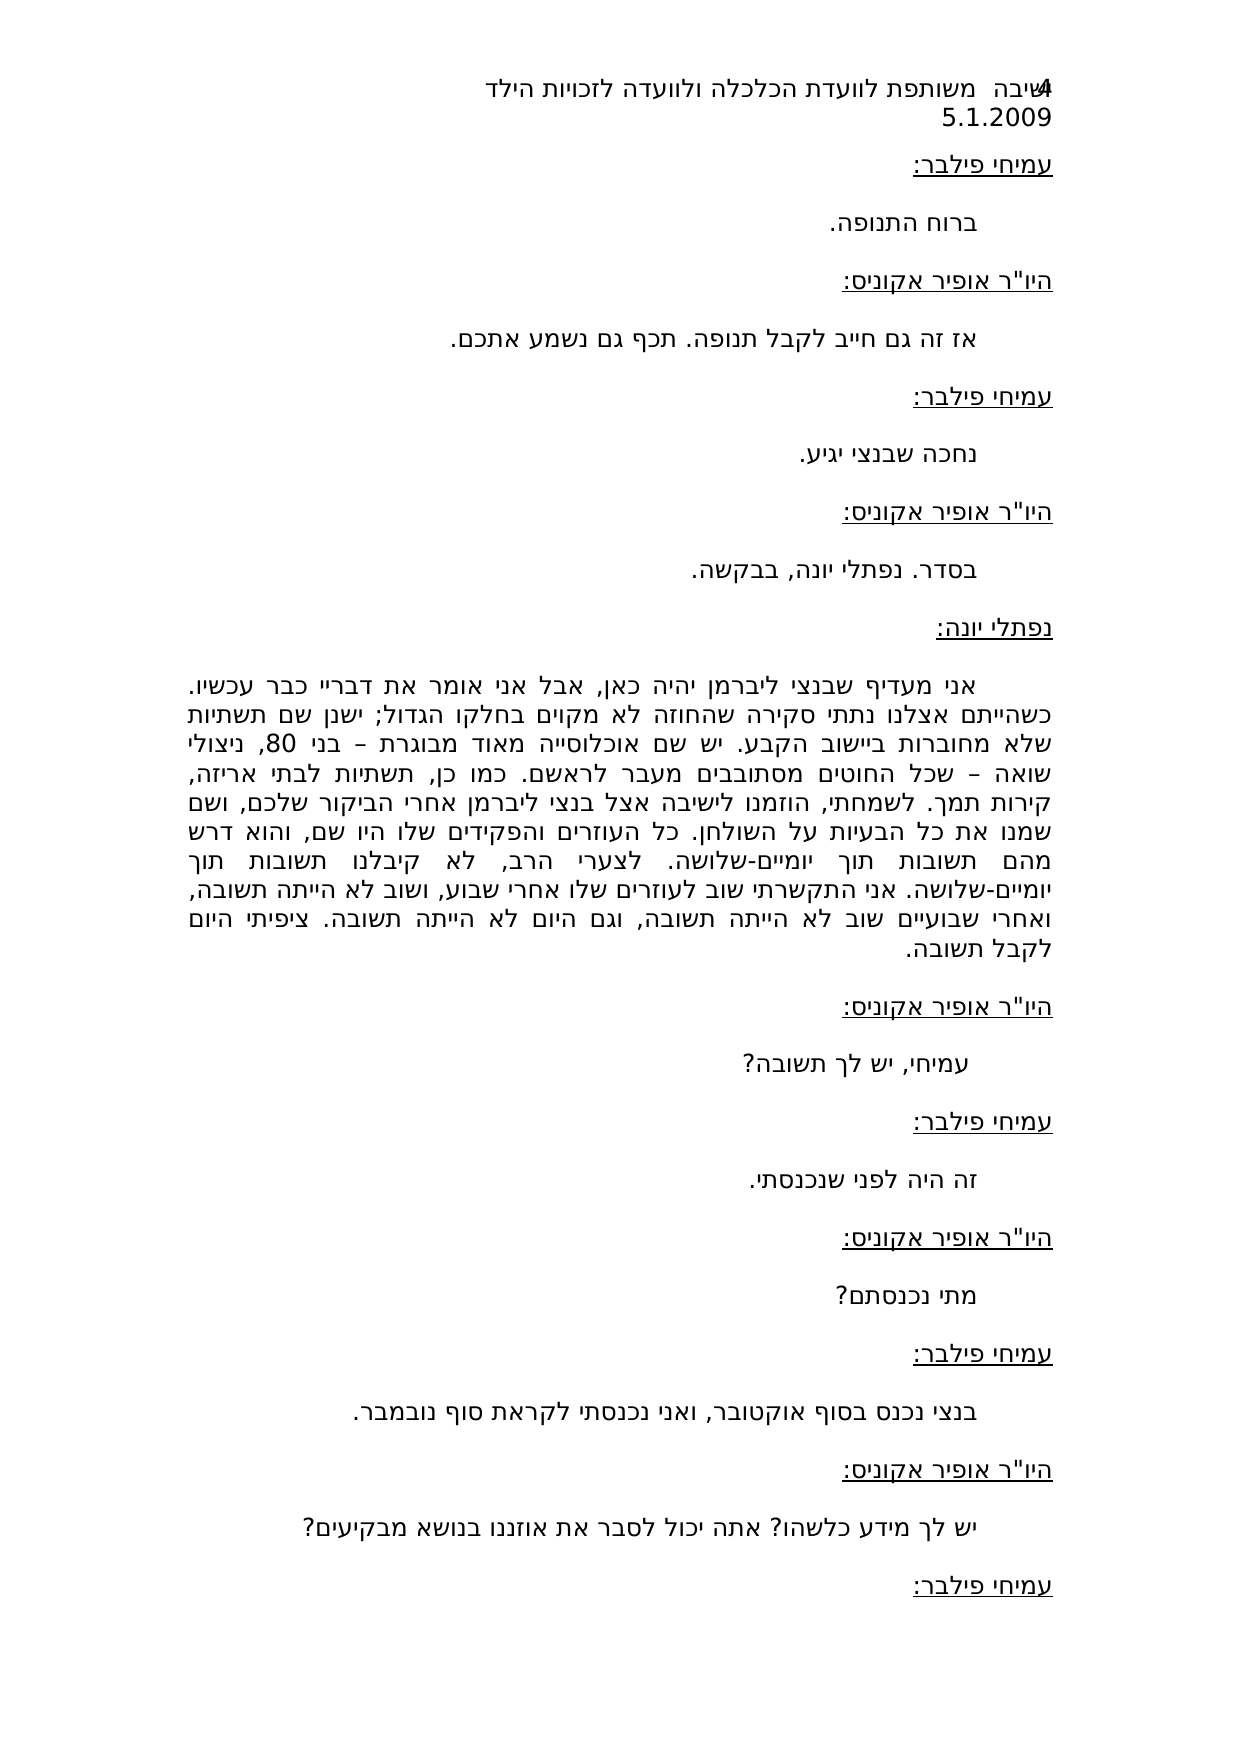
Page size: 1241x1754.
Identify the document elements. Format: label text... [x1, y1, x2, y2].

text עמיחי, יש לך תשובה? [187, 1049, 1053, 1079]
text עמיחי פילבר: [187, 1339, 1053, 1368]
text עמיחי פילבר: [187, 382, 1053, 411]
text היו"ר אופיר אקוניס: [187, 992, 1053, 1021]
text זה היה לפני שנכנסתי. [187, 1165, 1053, 1194]
text נפתלי יונה: [187, 613, 1053, 642]
text ברוח התנופה. [187, 208, 1053, 237]
text בנצי נכנס בסוף אוקטובר, ואני נכנסתי לקראת סוף נובמבר. [187, 1397, 1053, 1426]
text אז זה גם חייב לקבל תנופה. תכף גם נשמע אתכם. [187, 324, 1053, 353]
text היו"ר אופיר אקוניס: [187, 1455, 1053, 1484]
text נחכה שבנצי יגיע. [187, 439, 1053, 469]
text אני מעדיף שבנצי ליברמן יהיה כאן, אבל אני אומר את דבריי כבר עכשיו. כשהייתם אצלנו נתתי סקירה שהחוזה לא מקוים בחלקו הגדול; ישנן שם תשתיות שלא מחוברות ביישוב הקבע. יש שם אוכלוסייה מאוד מבוגרת – בני 80, ניצולי שואה – שכל החוטים מסתובבים מעבר לראשם. כמו כן, תשתיות לבתי אריזה, קירות תמך. לשמחתי, הוזמנו לישיבה אצל בנצי ליברמן אחרי הביקור שלכם, ושם שמנו את כל הבעיות על השולחן. כל העוזרים והפקידים שלו היו שם, והוא דרש מהם תשובות תוך יומיים-שלושה. לצערי הרב, לא קיבלנו תשובות תוך יומיים-שלושה. אני התקשרתי שוב לעוזרים שלו אחרי שבוע, ושוב לא הייתה תשובה, ואחרי שבועיים שוב לא הייתה תשובה, וגם היום לא הייתה תשובה. ציפיתי היום לקבל תשובה. [187, 671, 1053, 963]
text עמיחי פילבר: [187, 1571, 1053, 1600]
text עמיחי פילבר: [187, 150, 1053, 179]
text היו"ר אופיר אקוניס: [187, 497, 1053, 527]
text היו"ר אופיר אקוניס: [187, 1223, 1053, 1252]
text בסדר. נפתלי יונה, בבקשה. [187, 555, 1053, 584]
text מתי נכנסתם? [187, 1281, 1053, 1310]
text יש לך מידע כלשהו? אתה יכול לסבר את אוזננו בנושא מבקיעים? [187, 1513, 1053, 1542]
text עמיחי פילבר: [187, 1107, 1053, 1137]
text היו"ר אופיר אקוניס: [187, 266, 1053, 295]
